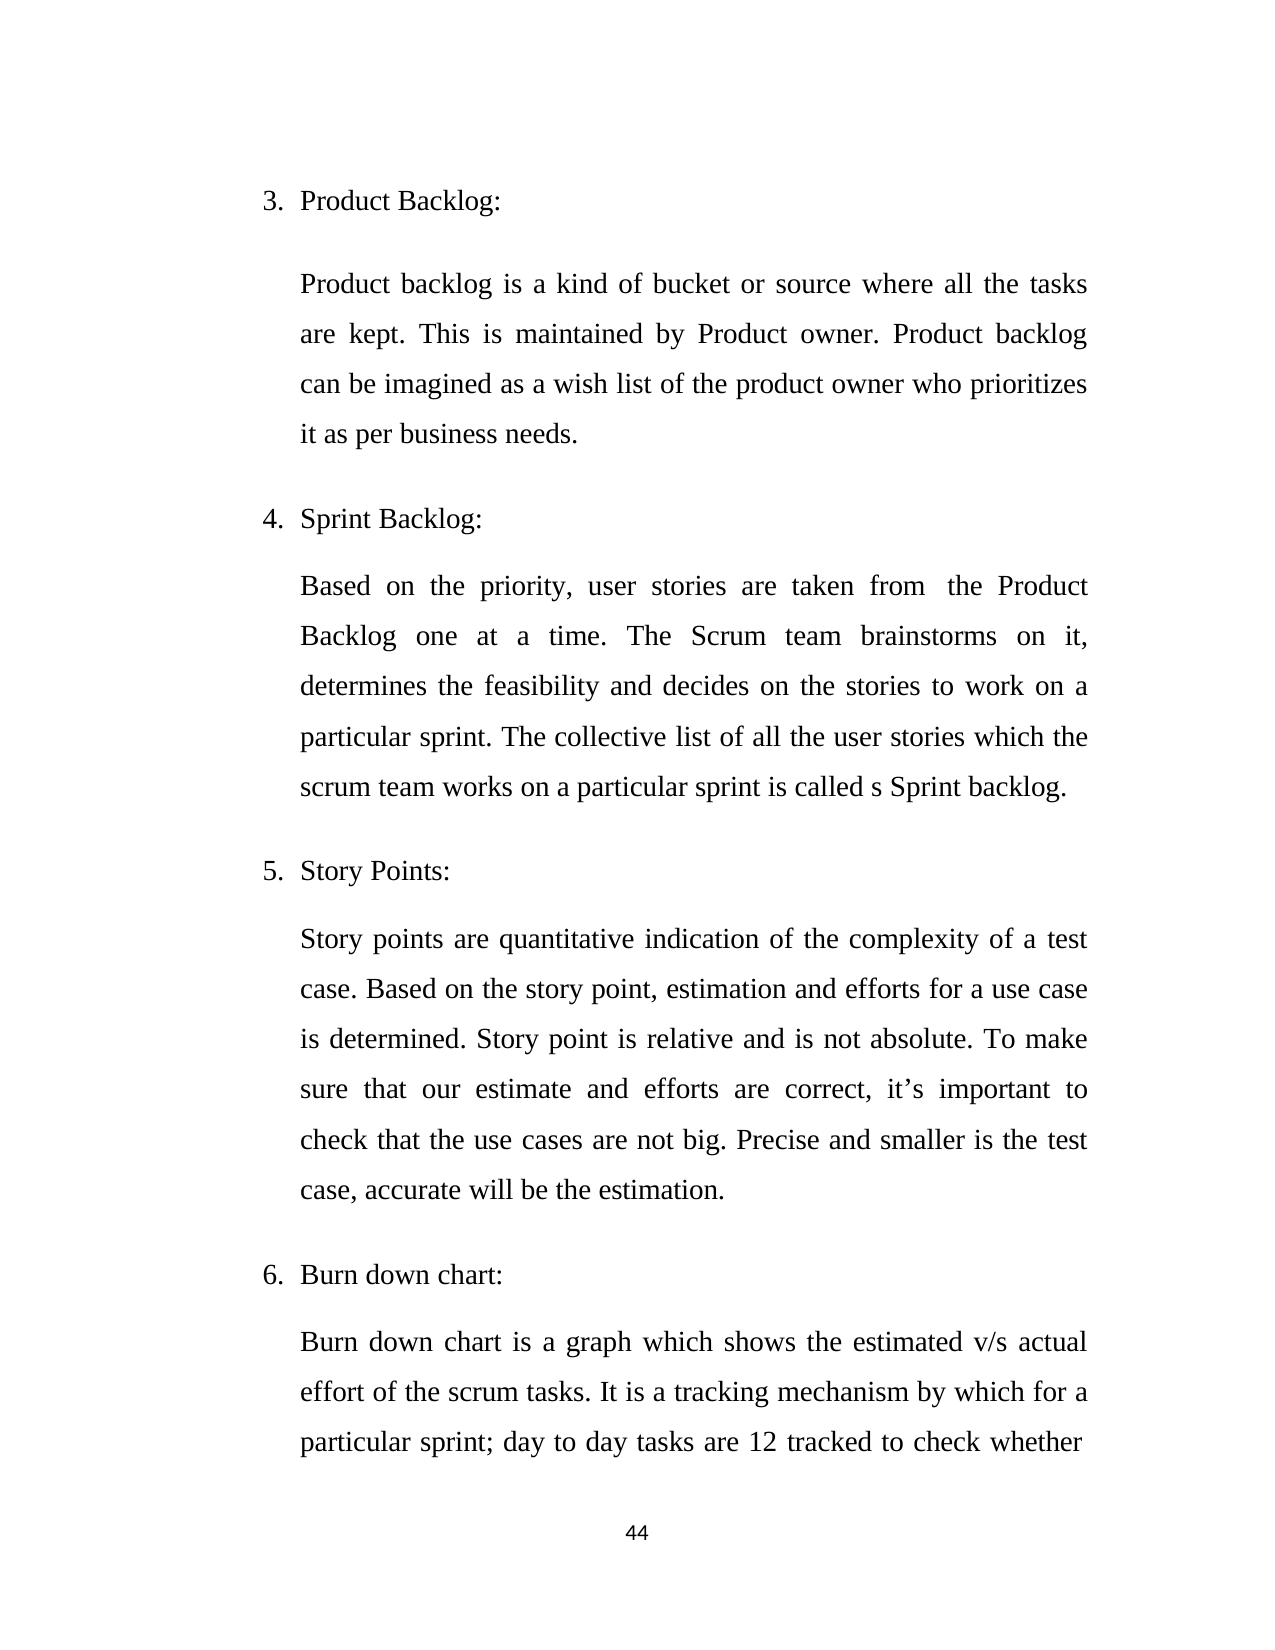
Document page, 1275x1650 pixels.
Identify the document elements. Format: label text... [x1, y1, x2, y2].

text Burn down chart is a graph which shows the estimated v/s actual effort of the scrum tasks. It is a tracking mechanism by which for a particular sprint; day to day tasks are 12 tracked to check whether [300, 1324, 1088, 1458]
text Product backlog is a kind of bucket or source where all the tasks are kept. This is maintained by Product owner. Product backlog can be imagined as a wish list of the product owner who prioritizes it as per business needs. [300, 267, 1088, 450]
text Based on the priority, user stories are taken from the Product Backlog one at a time. The Scrum team brainstorms on it, determines the feasibility and decides on the stories to work on a particular sprint. The collective list of all the user stories which the scrum team works on a particular sprint is called s Sprint backlog. [300, 568, 1088, 803]
text Story points are quantitative indication of the complexity of a test case. Based on the story point, estimation and efforts for a use case is determined. Story point is relative and is not absolute. To make sure that our estimate and efforts are correct, it’s important to check that the use cases are not big. Precise and smaller is the test case, accurate will be the estimation. [300, 921, 1088, 1206]
list Product Backlog: [262, 183, 1100, 216]
list Burn down chart: [262, 1257, 1100, 1290]
list Sprint Backlog: [262, 501, 1100, 534]
list Story Points: [262, 853, 1100, 887]
